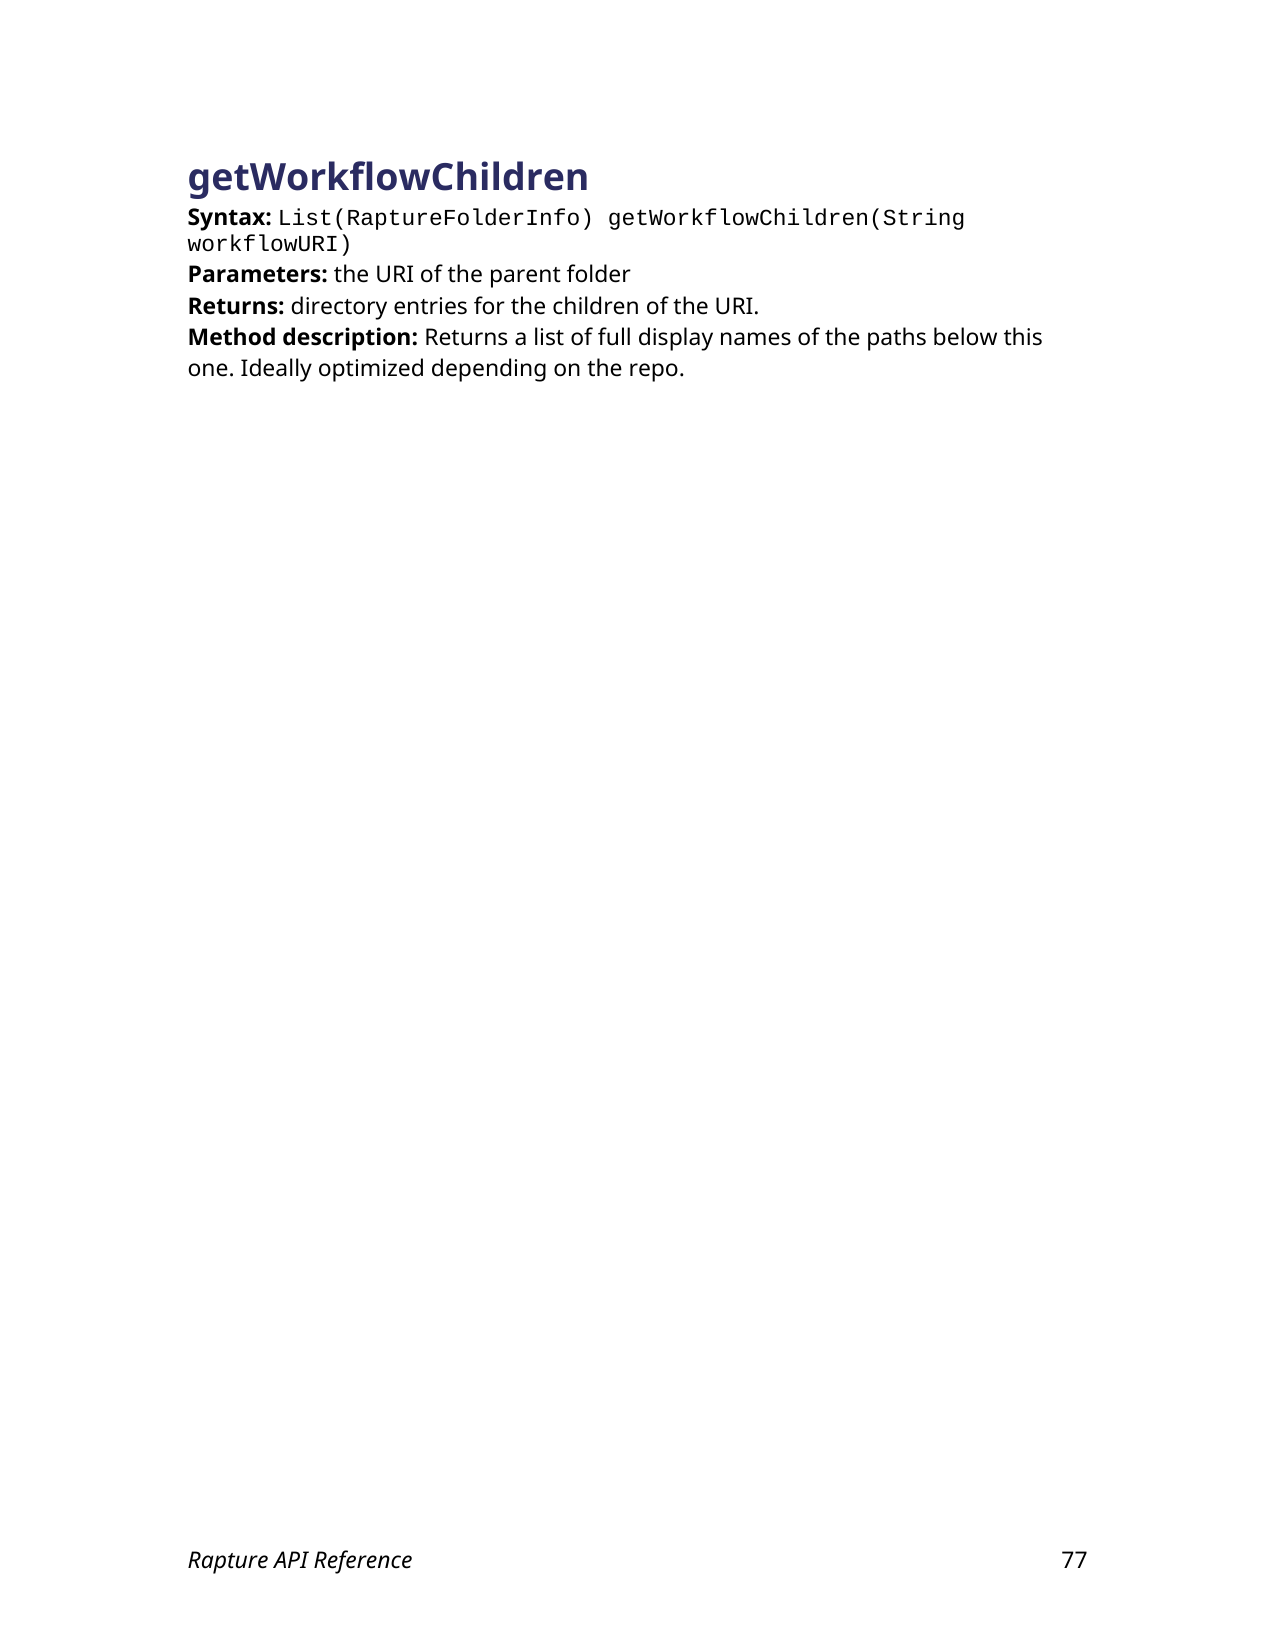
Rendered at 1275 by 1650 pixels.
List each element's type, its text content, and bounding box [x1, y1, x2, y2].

text Syntax: List(RaptureFolderInfo) getWorkflowChildren(String workflowURI) [187, 201, 1087, 258]
subtitle getWorkflowChildren [187, 150, 1087, 201]
text Method description: Returns a list of full display names of the paths below this one. Ideally optimized depending on the repo. [187, 321, 424, 383]
text Returns: directory entries for the children of the URI. [187, 289, 1087, 321]
text Method description: Returns a list of full display names of the paths below this one. Ideally optimized depending on the repo. [685, 321, 1087, 383]
text Parameters: the URI of the parent folder [187, 258, 1087, 289]
